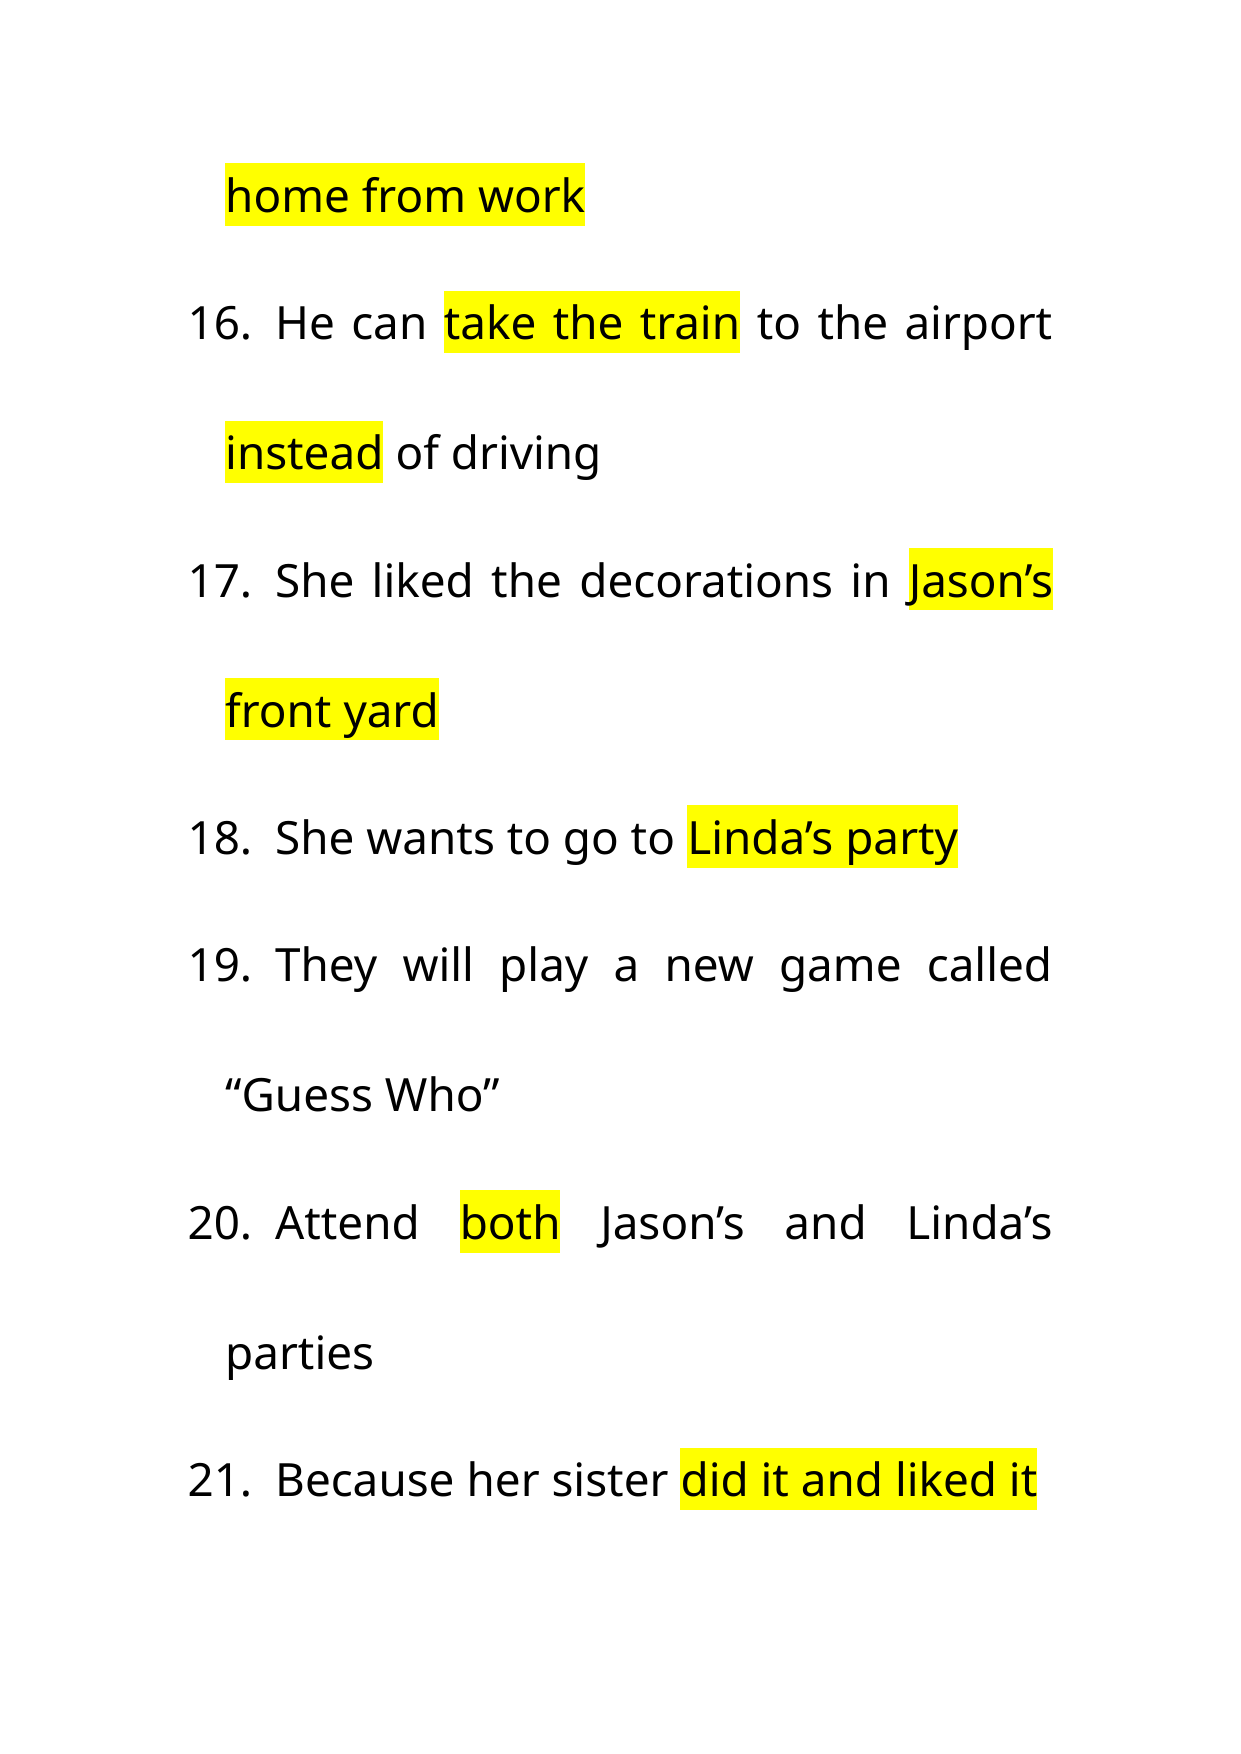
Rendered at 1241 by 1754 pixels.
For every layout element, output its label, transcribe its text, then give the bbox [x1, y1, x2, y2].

list She wants to go to Linda’s party [187, 804, 1053, 869]
list Because her sister did it and liked it [187, 1446, 1053, 1511]
list They will play a new game called “Guess Who” [187, 932, 1053, 1127]
list Attend both Jason’s and Linda’s parties [187, 1189, 1053, 1384]
list He can take the train to the airport instead of driving [187, 289, 1053, 484]
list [187, 162, 1053, 227]
list She liked the decorations in Jason’s front yard [187, 547, 1053, 742]
